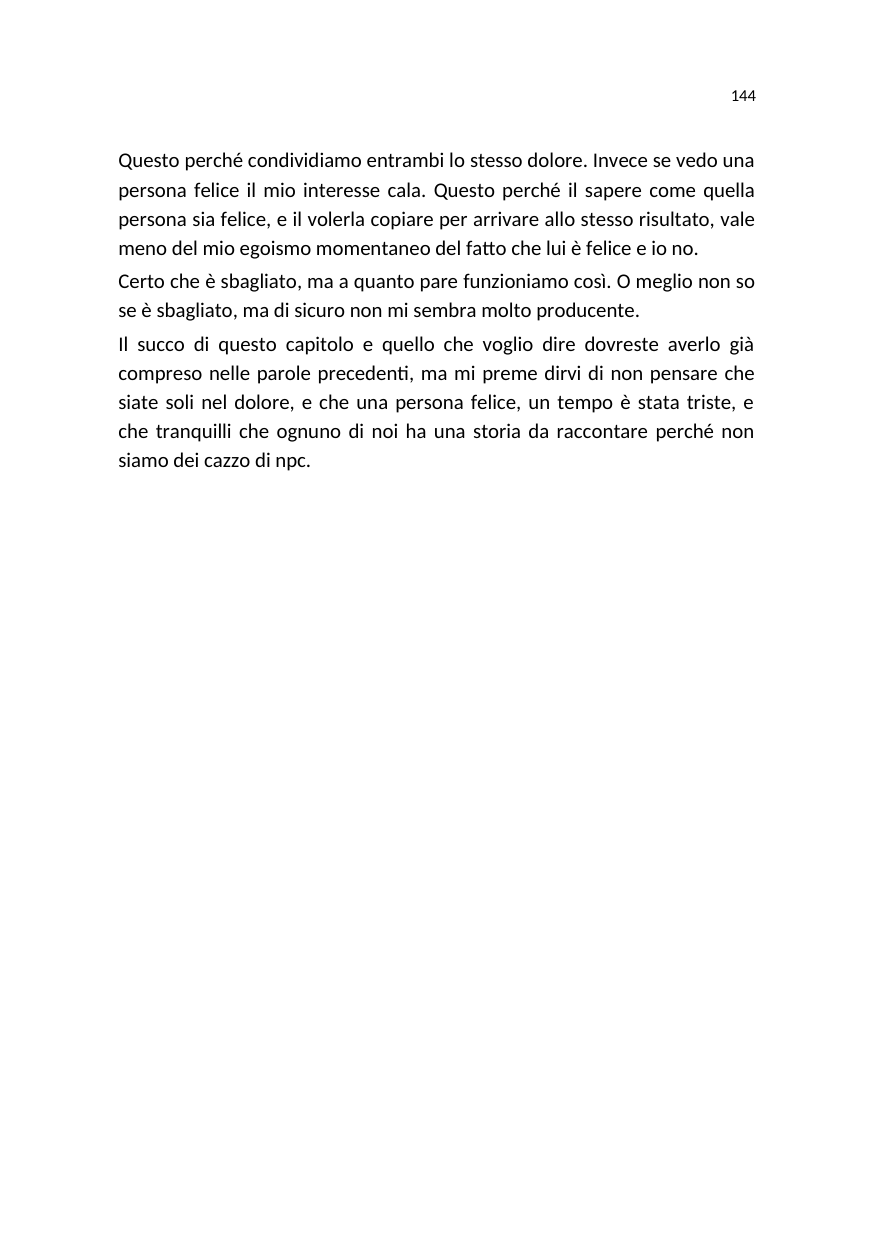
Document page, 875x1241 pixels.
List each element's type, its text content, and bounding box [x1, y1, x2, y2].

text Il succo di questo capitolo e quello che voglio dire dovreste averlo già compreso nelle parole precedenti, ma mi preme dirvi di non pensare che siate soli nel dolore, e che una persona felice, un tempo è stata triste, e che tranquilli che ognuno di noi ha una storia da raccontare perché non siamo dei cazzo di npc. [118, 331, 756, 473]
text Questo perché condividiamo entrambi lo stesso dolore. Invece se vedo una persona felice il mio interesse cala. Questo perché il sapere come quella persona sia felice, e il volerla copiare per arrivare allo stesso risultato, vale meno del mio egoismo momentaneo del fatto che lui è felice e io no. [118, 148, 756, 261]
text Certo che è sbagliato, ma a quanto pare funzioniamo così. O meglio non so se è sbagliato, ma di sicuro non mi sembra molto producente. [118, 268, 756, 323]
